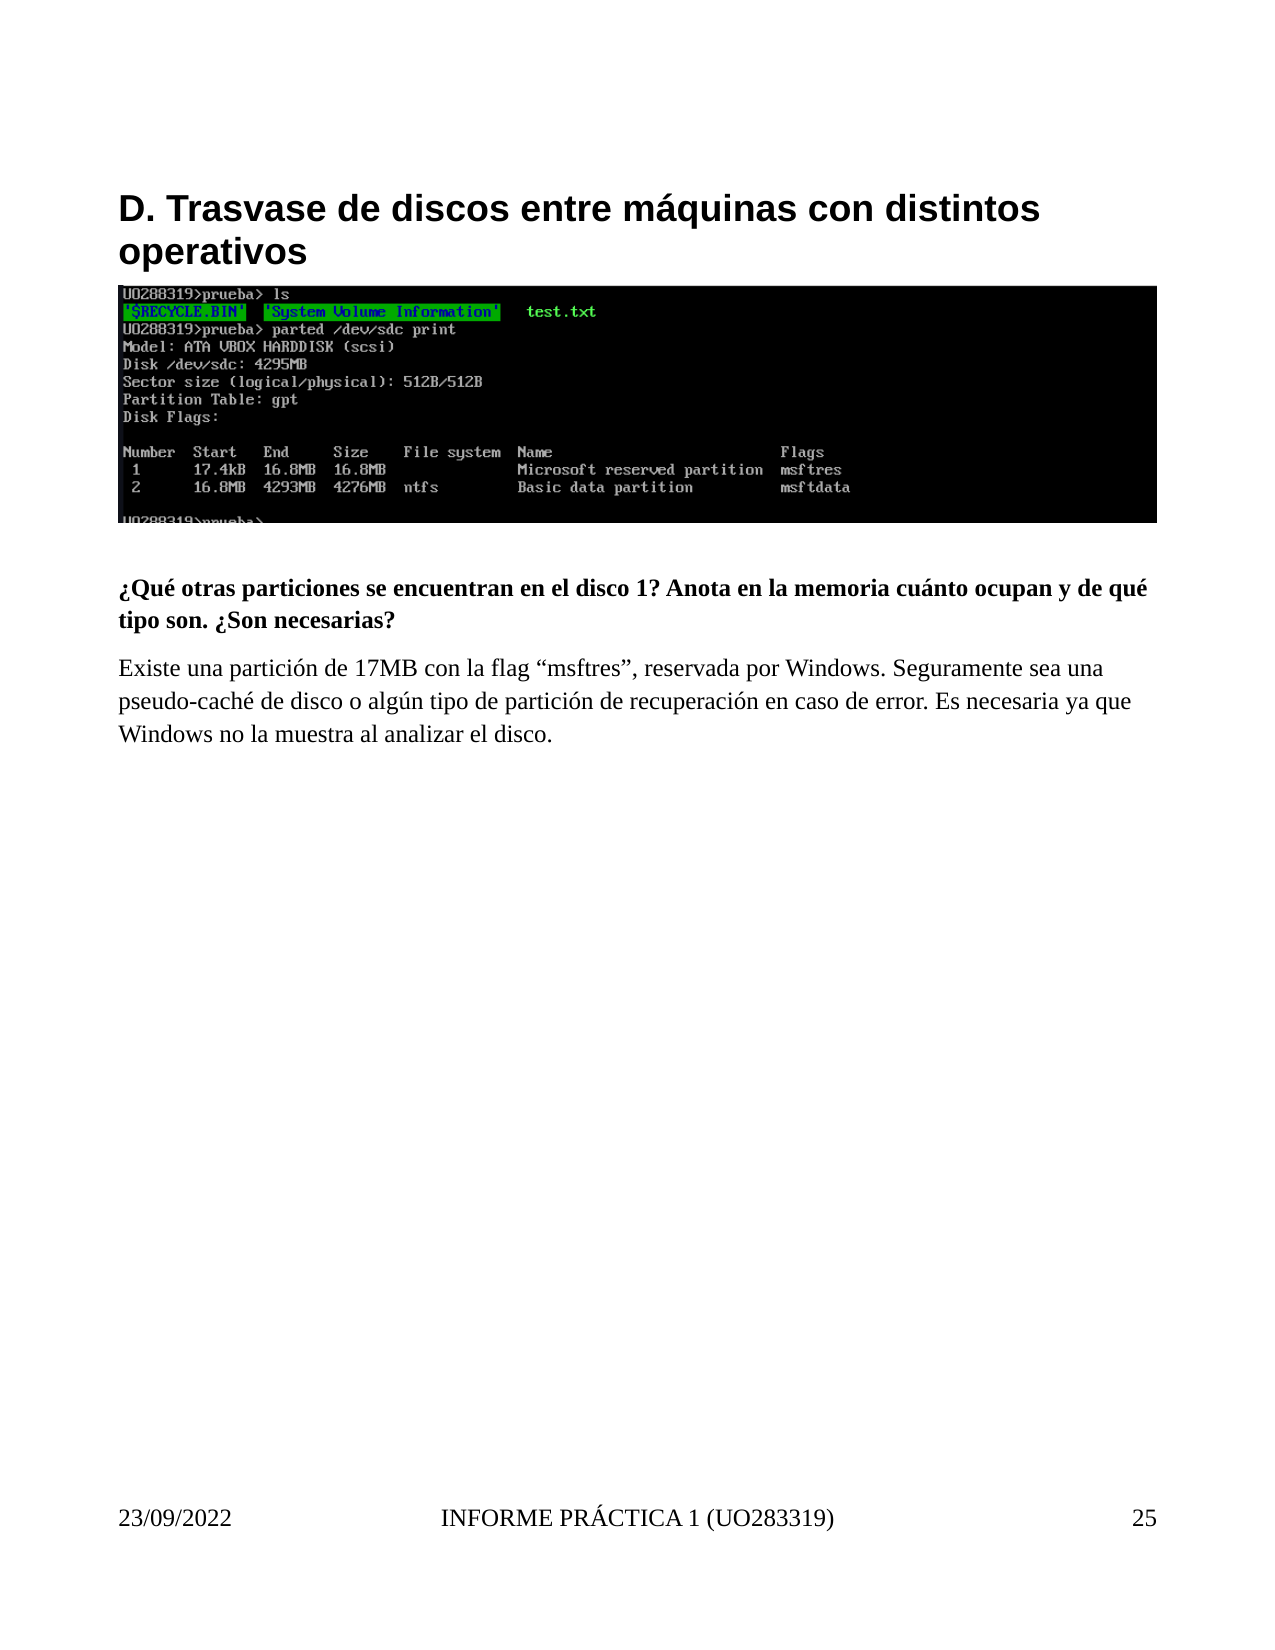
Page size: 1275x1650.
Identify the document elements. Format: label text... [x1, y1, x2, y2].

text Existe una partición de 17MB con la flag “msftres”, reservada por Windows. Seguramente sea una pseudo-caché de disco o algún tipo de partición de recuperación en caso de error. Es necesaria ya que Windows no la muestra al analizar el disco. [118, 653, 1157, 748]
picture [118, 285, 1157, 523]
text ¿Qué otras particiones se encuentran en el disco 1? Anota en la memoria cuánto ocupan y de qué tipo son. ¿Son necesarias? [118, 523, 1157, 634]
subtitle D. Trasvase de discos entre máquinas con distintos operativos [118, 143, 1157, 272]
